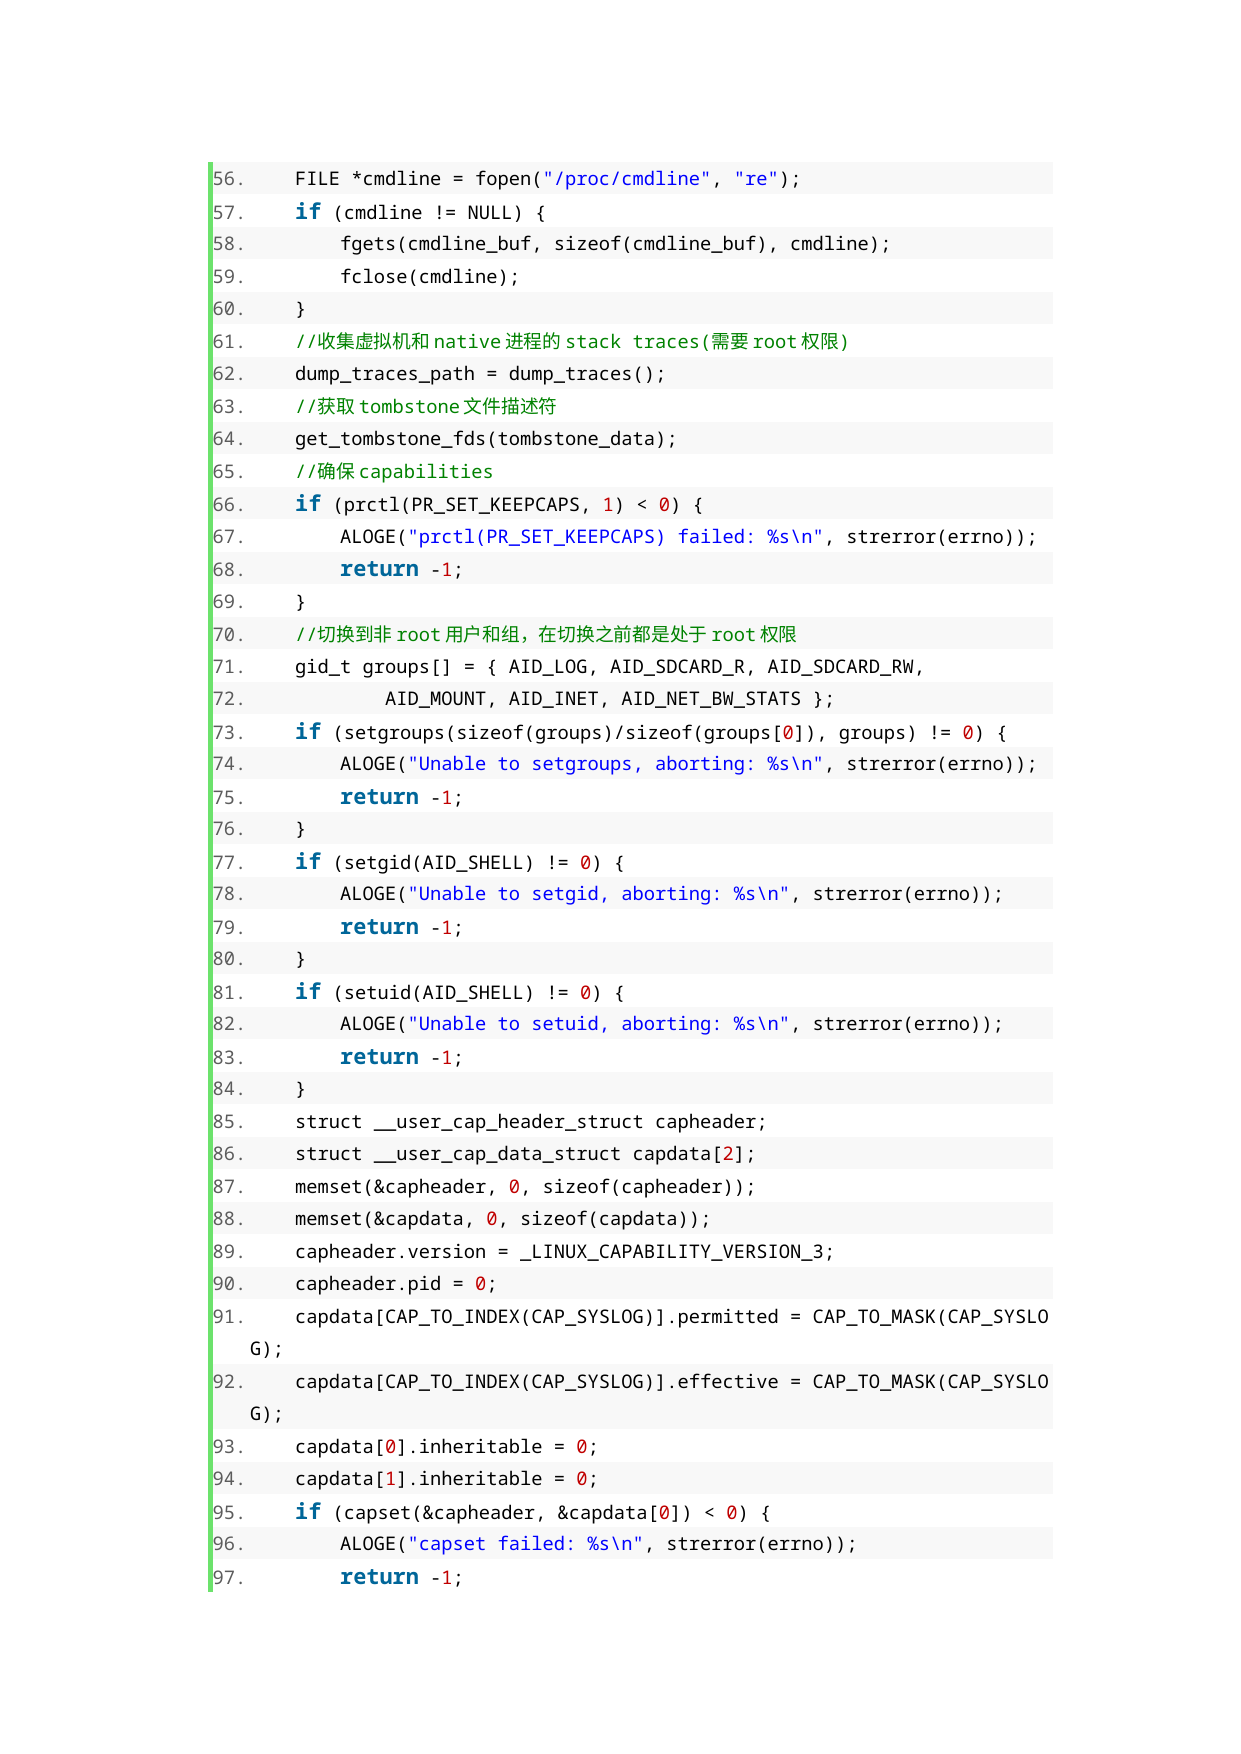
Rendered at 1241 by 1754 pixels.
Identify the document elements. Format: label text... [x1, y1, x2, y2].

list return -1; [213, 1559, 1053, 1592]
list if (setgid(AID_SHELL) != 0) { [213, 844, 1053, 877]
list AID_MOUNT, AID_INET, AID_NET_BW_STATS }; [213, 682, 1053, 714]
list capdata[0].inheritable = 0; [213, 1429, 1053, 1462]
list return -1; [213, 552, 1053, 584]
list //获取tombstone文件描述符 [213, 389, 1053, 422]
list if (cmdline != NULL) { [213, 194, 1053, 227]
list get_tombstone_fds(tombstone_data); [213, 422, 1053, 454]
list } [213, 584, 1053, 617]
list } [213, 292, 1053, 324]
list if (setuid(AID_SHELL) != 0) { [213, 974, 1053, 1007]
list struct __user_cap_data_struct capdata[2]; [213, 1137, 1053, 1169]
list } [213, 1072, 1053, 1104]
list capheader.version = _LINUX_CAPABILITY_VERSION_3; [213, 1234, 1053, 1267]
list if (prctl(PR_SET_KEEPCAPS, 1) < 0) { [213, 487, 1053, 519]
list struct __user_cap_header_struct capheader; [213, 1104, 1053, 1137]
list ALOGE("Unable to setgid, aborting: %s\n", strerror(errno)); [213, 877, 1053, 909]
list dump_traces_path = dump_traces(); [213, 357, 1053, 389]
list return -1; [213, 909, 1053, 942]
list capdata[CAP_TO_INDEX(CAP_SYSLOG)].permitted = CAP_TO_MASK(CAP_SYSLOG); [213, 1299, 1053, 1364]
list } [213, 812, 1053, 844]
list return -1; [213, 779, 1053, 812]
list if (setgroups(sizeof(groups)/sizeof(groups[0]), groups) != 0) { [213, 714, 1053, 747]
list if (capset(&capheader, &capdata[0]) < 0) { [213, 1494, 1053, 1527]
list return -1; [213, 1039, 1053, 1072]
list capheader.pid = 0; [213, 1267, 1053, 1299]
list //切换到非root用户和组，在切换之前都是处于root权限 [213, 617, 1053, 649]
list fgets(cmdline_buf, sizeof(cmdline_buf), cmdline); [213, 227, 1053, 259]
list ALOGE("capset failed: %s\n", strerror(errno)); [213, 1527, 1053, 1559]
list memset(&capdata, 0, sizeof(capdata)); [213, 1202, 1053, 1234]
list capdata[CAP_TO_INDEX(CAP_SYSLOG)].effective = CAP_TO_MASK(CAP_SYSLOG); [213, 1364, 1053, 1429]
list fclose(cmdline); [213, 259, 1053, 292]
list //收集虚拟机和native进程的stack traces(需要root权限) [213, 324, 1053, 357]
list FILE *cmdline = fopen("/proc/cmdline", "re"); [213, 162, 1053, 194]
list } [213, 942, 1053, 974]
list ALOGE("Unable to setuid, aborting: %s\n", strerror(errno)); [213, 1007, 1053, 1039]
list ALOGE("Unable to setgroups, aborting: %s\n", strerror(errno)); [213, 747, 1053, 779]
list memset(&capheader, 0, sizeof(capheader)); [213, 1169, 1053, 1202]
list ALOGE("prctl(PR_SET_KEEPCAPS) failed: %s\n", strerror(errno)); [213, 519, 1053, 552]
list gid_t groups[] = { AID_LOG, AID_SDCARD_R, AID_SDCARD_RW, [213, 649, 1053, 682]
list capdata[1].inheritable = 0; [213, 1462, 1053, 1494]
list //确保capabilities [213, 454, 1053, 487]
